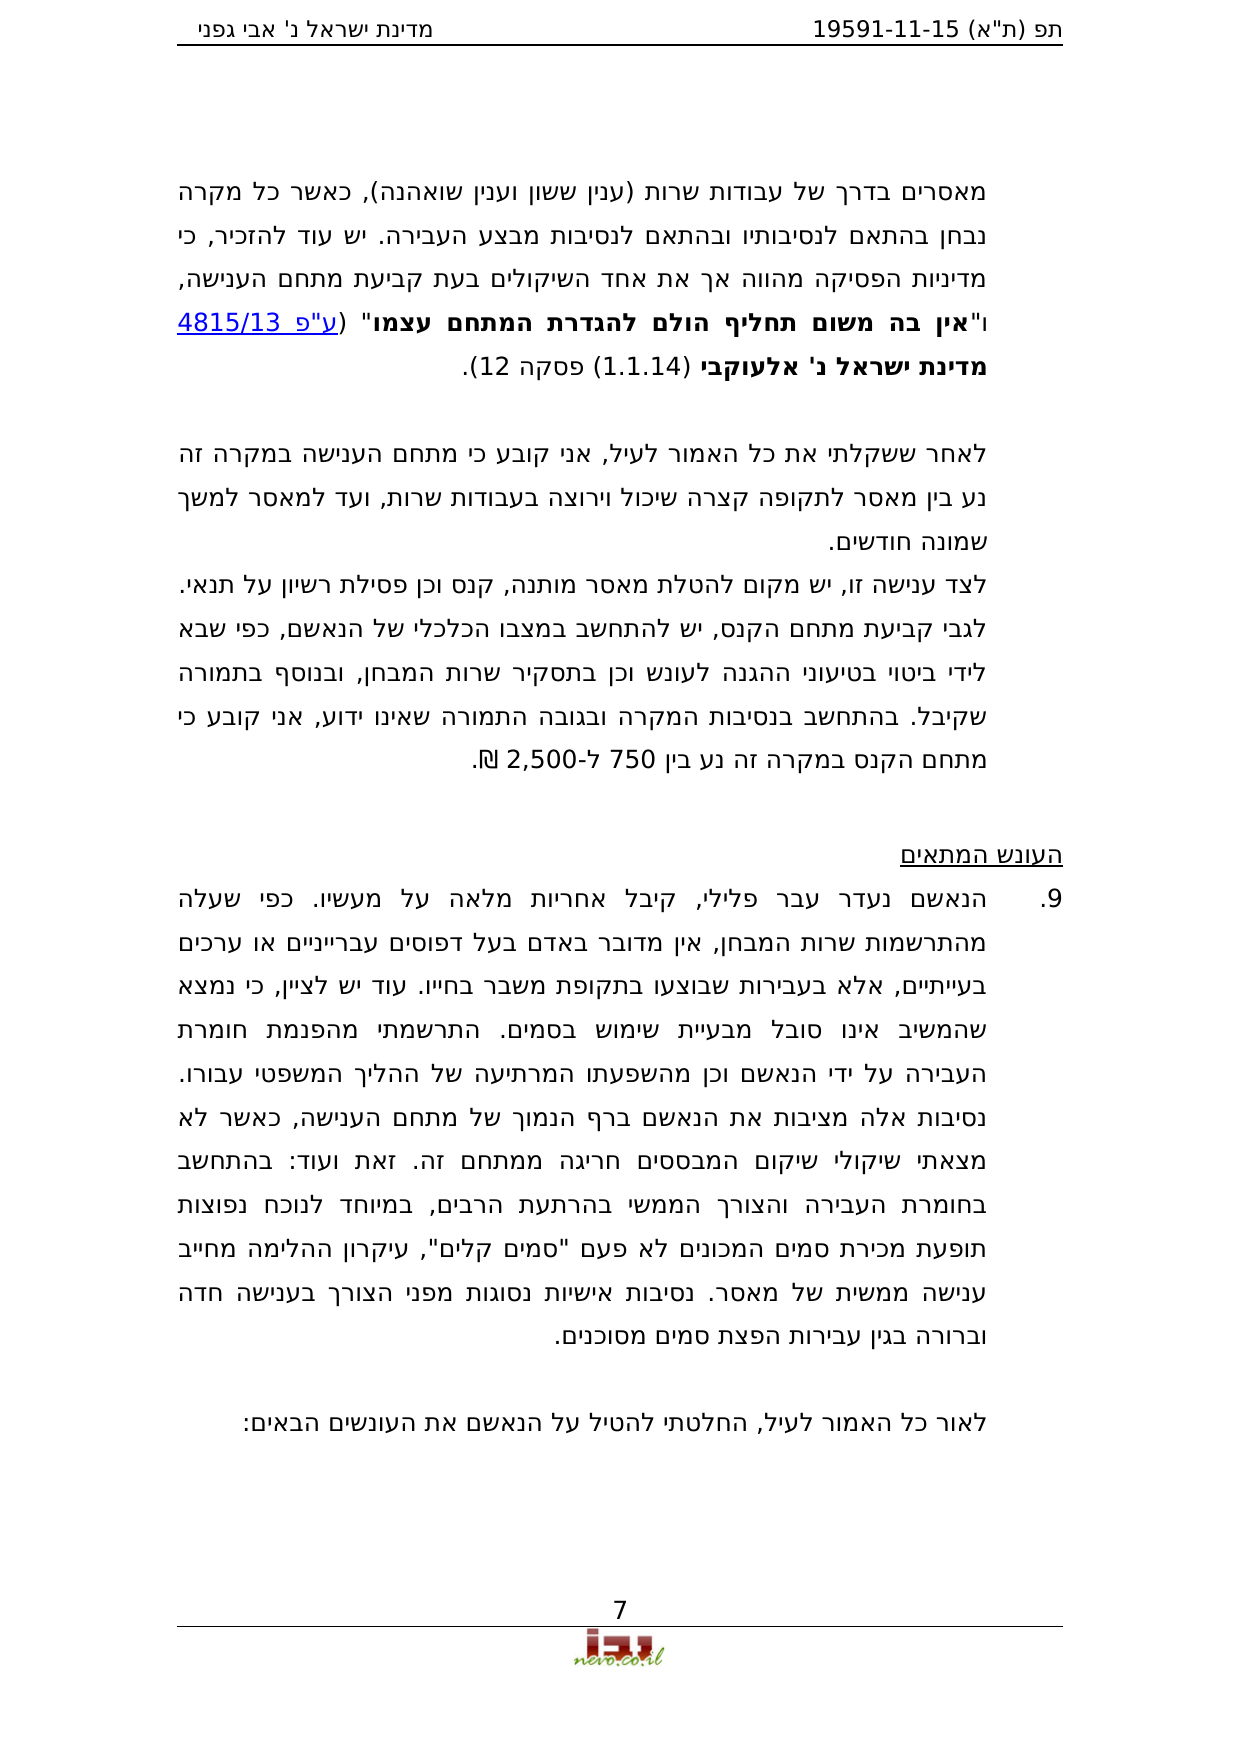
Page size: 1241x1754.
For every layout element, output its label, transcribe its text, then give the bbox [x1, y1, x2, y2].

text לאחר ששקלתי את כל האמור לעיל, אני קובע כי מתחם הענישה במקרה זה נע בין מאסר לתקופה קצרה שיכול וירוצה בעבודות שרות, ועד למאסר למשך שמונה חודשים. [177, 439, 988, 556]
text לאור כל האמור לעיל, החלטתי להטיל על הנאשם את העונשים הבאים: [177, 1408, 1063, 1438]
text לצד ענישה זו, יש מקום להטלת מאסר מותנה, קנס וכן פסילת רשיון על תנאי. לגבי קביעת מתחם הקנס, יש להתחשב במצבו הכלכלי של הנאשם, כפי שבא לידי ביטוי בטיעוני ההגנה לעונש וכן בתסקיר שרות המבחן, ובנוסף בתמורה שקיבל. בהתחשב בנסיבות המקרה ובגובה התמורה שאינו ידוע, אני קובע כי מתחם הקנס במקרה זה נע בין 750 ל-2,500 ₪. [177, 571, 988, 775]
text העונש המתאים [177, 840, 1063, 869]
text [177, 177, 988, 381]
picture [574, 1628, 666, 1667]
text 9. הנאשם נעדר עבר פלילי, קיבל אחריות מלאה על מעשיו. כפי שעלה מהתרשמות שרות המבחן, אין מדובר באדם בעל דפוסים עברייניים או ערכים בעייתיים, אלא בעבירות שבוצעו בתקופת משבר בחייו. עוד יש לציין, כי נמצא שהמשיב אינו סובל מבעיית שימוש בסמים. התרשמתי מהפנמת חומרת העבירה על ידי הנאשם וכן מהשפעתו המרתיעה של ההליך המשפטי עבורו. נסיבות אלה מציבות את הנאשם ברף הנמוך של מתחם הענישה, כאשר לא מצאתי שיקולי שיקום המבססים חריגה ממתחם זה. זאת ועוד: בהתחשב בחומרת העבירה והצורך הממשי בהרתעת הרבים, במיוחד לנוכח נפוצות תופעת מכירת סמים המכונים לא פעם "סמים קלים", עיקרון ההלימה מחייב ענישה ממשית של מאסר. נסיבות אישיות נסוגות מפני הצורך בענישה חדה וברורה בגין עבירות הפצת סמים מסוכנים. [177, 884, 1063, 1351]
